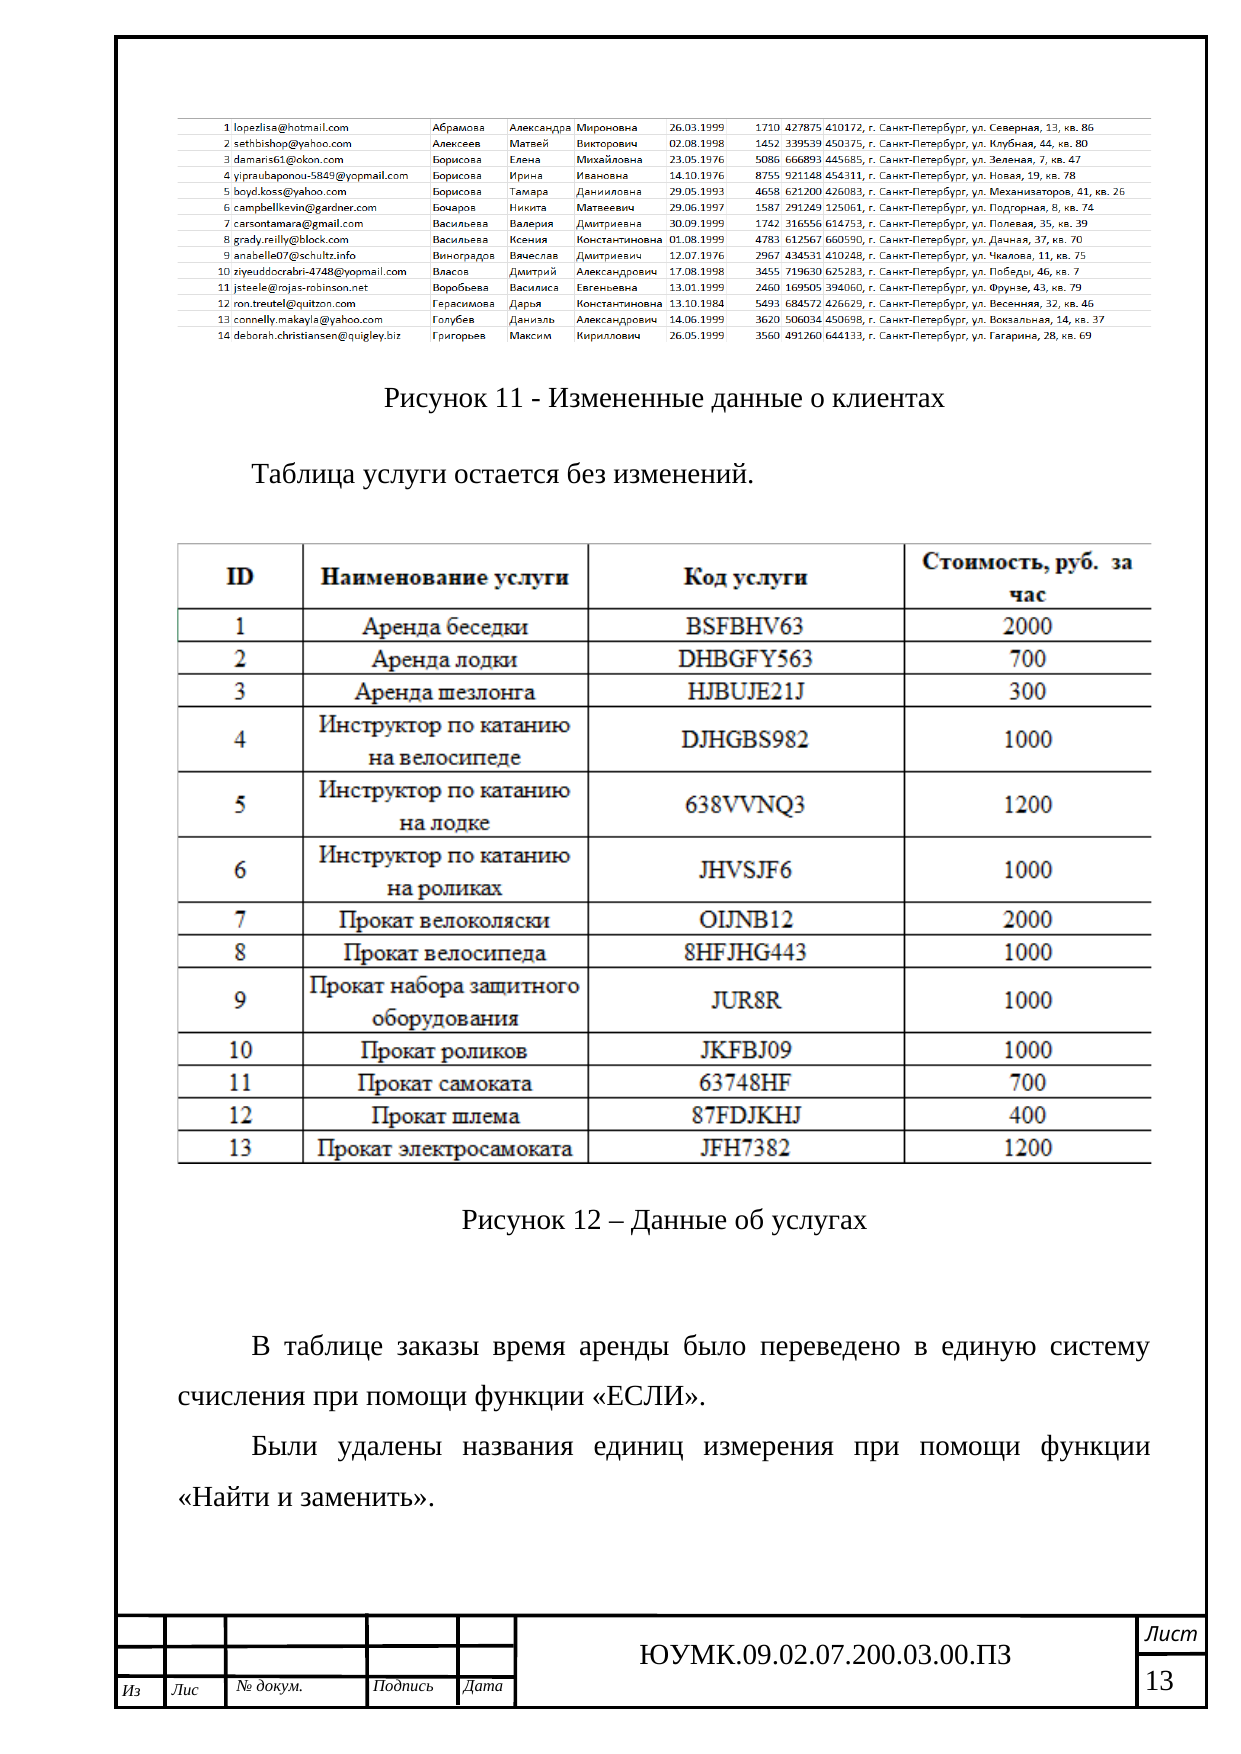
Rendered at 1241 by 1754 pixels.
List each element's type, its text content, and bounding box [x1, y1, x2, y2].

text Были удалены названия единиц измерения при помощи функции «Найти и заменить». [177, 1428, 1152, 1512]
text В таблице заказы время аренды было переведено в единую систему счисления при помощи функции «ЕСЛИ». [177, 1328, 1152, 1412]
picture [177, 543, 1152, 1164]
text Рисунок 12 – Данные об услугах [177, 1202, 1152, 1236]
picture [177, 118, 1152, 342]
text Таблица услуги остается без изменений. [177, 456, 1152, 489]
text Рисунок 11 - Измененные данные о клиентах [177, 381, 1152, 414]
